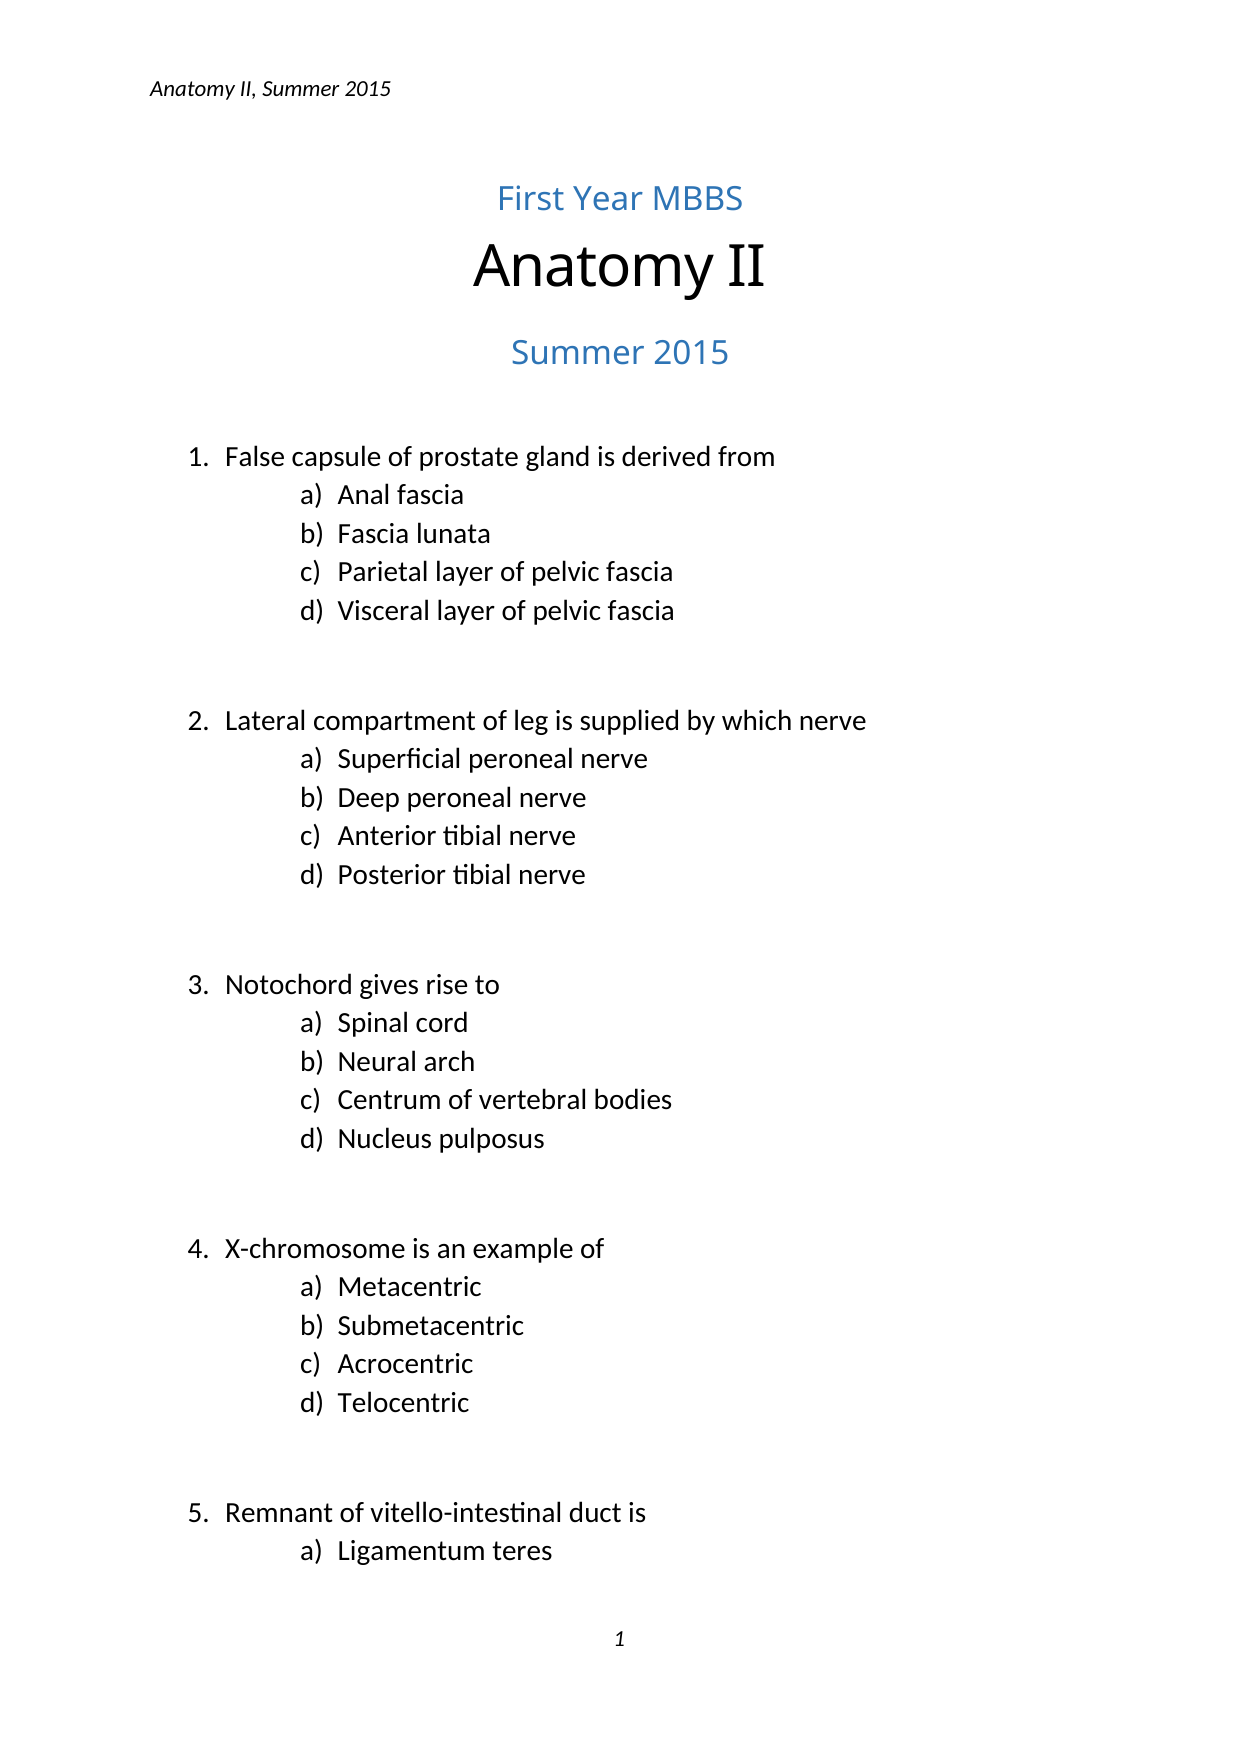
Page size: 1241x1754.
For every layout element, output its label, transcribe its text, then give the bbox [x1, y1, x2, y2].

subtitle Summer 2015 [150, 328, 1090, 374]
list Parietal layer of pelvic fascia [300, 553, 1090, 589]
list Ligamentum teres [300, 1532, 1090, 1568]
list Superficial peroneal nerve [300, 740, 1090, 776]
list Metacentric [300, 1268, 1090, 1304]
list Spinal cord [300, 1004, 1090, 1040]
list Anterior tibial nerve [300, 817, 1090, 853]
list Telocentric [300, 1384, 1090, 1419]
list Remnant of vitello-intestinal duct is [187, 1494, 1090, 1529]
list Visceral layer of pelvic fascia [300, 592, 1090, 627]
list Fascia lunata [300, 515, 1090, 551]
title Anatomy II [150, 224, 1090, 303]
list False capsule of prostate gland is derived from [187, 438, 1090, 474]
list Anal fascia [300, 476, 1090, 512]
list Deep peroneal nerve [300, 779, 1090, 814]
list Notochord gives rise to [187, 966, 1090, 1002]
list Lateral compartment of leg is supplied by which nerve [187, 702, 1090, 738]
list Centrum of vertebral bodies [300, 1081, 1090, 1117]
list Acrocentric [300, 1345, 1090, 1381]
list X-chromosome is an example of [187, 1230, 1090, 1266]
list Nucleus pulposus [300, 1120, 1090, 1155]
list Submetacentric [300, 1307, 1090, 1342]
list Posterior tibial nerve [300, 856, 1090, 891]
list Neural arch [300, 1043, 1090, 1078]
subtitle First Year MBBS [150, 175, 1090, 220]
